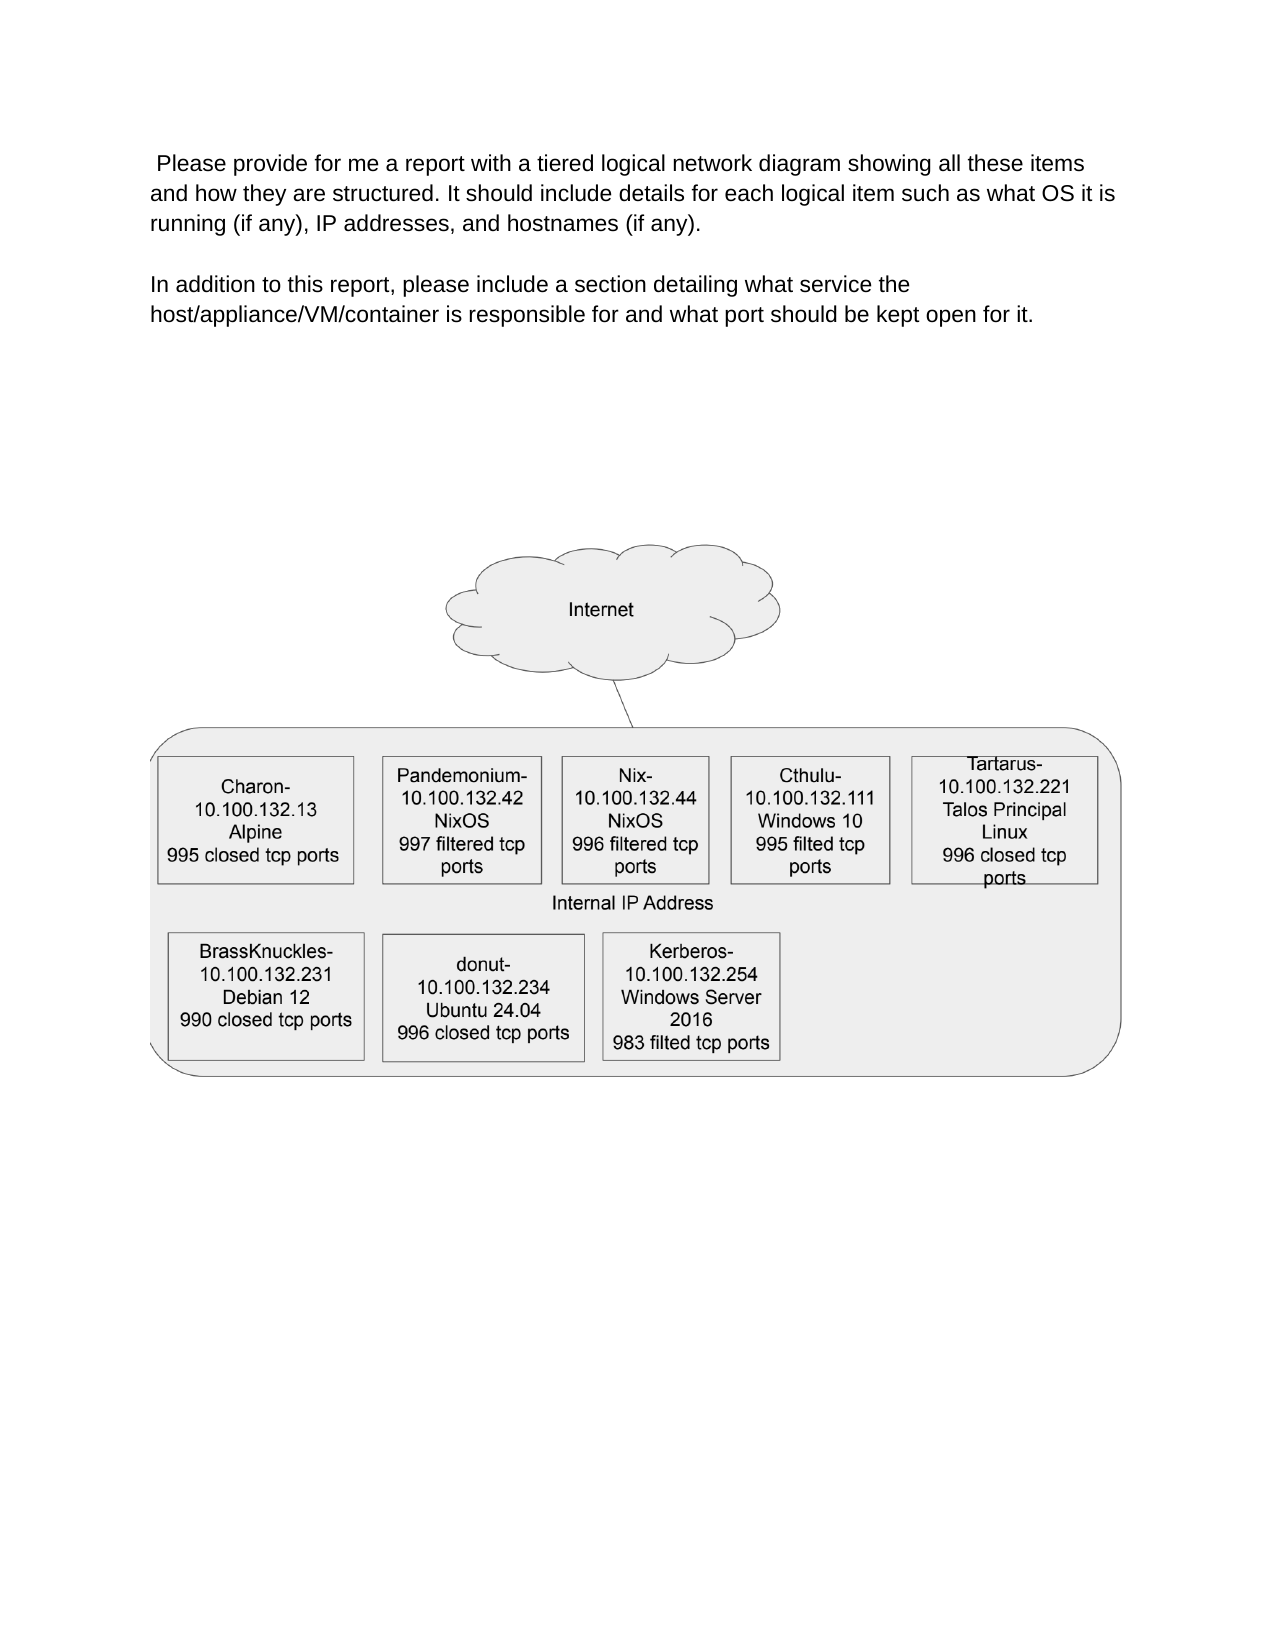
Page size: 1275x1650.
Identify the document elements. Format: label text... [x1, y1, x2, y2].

picture [150, 542, 1125, 1083]
text In addition to this report, please include a section detailing what service the host/appliance/VM/container is responsible for and what port should be kept open for it. [150, 271, 1125, 327]
text Please provide for me a report with a tiered logical network diagram showing all these items and how they are structured. It should include details for each logical item such as what OS it is running (if any), IP addresses, and hostnames (if any). [150, 150, 1125, 237]
